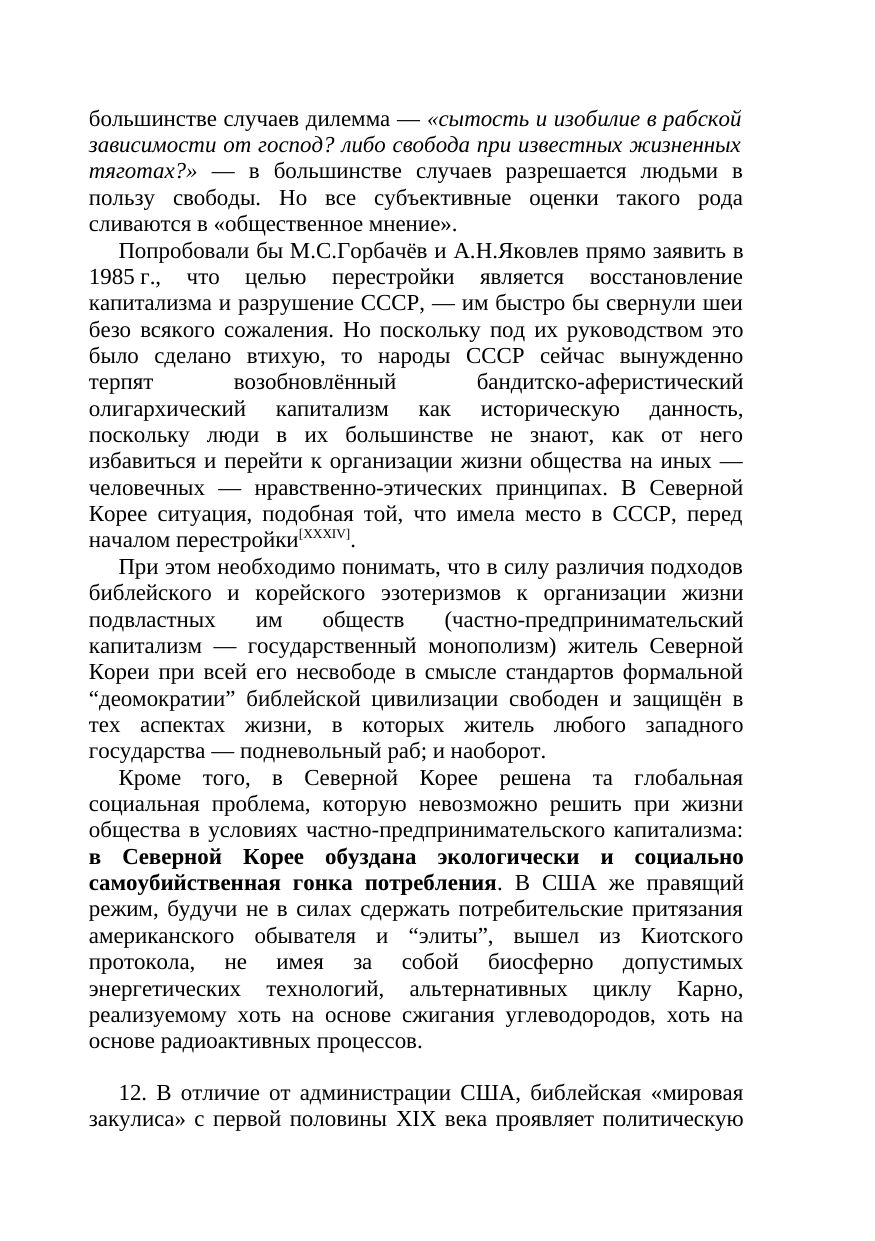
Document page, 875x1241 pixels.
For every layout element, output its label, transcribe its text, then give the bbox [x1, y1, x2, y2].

text Кроме того, в Северной Корее решена та глобальная социальная проблема, которую невозможно решить при жизни общества в условиях частно-предпринимательского капитализма: в Северной Корее обуздана экологически и социально самоубийственная гонка потребления. В США же правящий режим, будучи не в силах сдержать потребительские притязания американского обывателя и “элиты”, вышел из Киотского протокола, не имея за собой биосферно допустимых энергетических технологий, альтернативных циклу Карно, реализуемому хоть на основе сжигания углеводородов, хоть на основе радиоактивных процессов. [89, 764, 744, 1054]
text Попробовали бы М.С.Горбачёв и А.Н.Яковлев прямо заявить в 1985 г., что целью перестройки является восстановление капитализма и разрушение СССР, — им быстро бы свернули шеи безо всякого сожаления. Но поскольку под их руководством это было сделано втихую, то народы СССР сейчас вынужденно терпят возобновлённый бандитско-аферистический олигархический капитализм как историческую данность, поскольку люди в их большинстве не знают, как от него избавиться и перейти к организации жизни общества на иных — человечных — нравственно-этических принципах. В Северной Корее ситуация, подобная той, что имела место в СССР, перед началом перестройки[XXXIV]. [89, 237, 744, 553]
text При этом необходимо понимать, что в силу различия подходов библейского и корейского эзотеризмов к организации жизни подвластных им обществ (частно-предпринимательский капитализм — государственный монополизм) житель Северной Кореи при всей его несвободе в смысле стандартов формальной “деомократии” библейской цивилизации свободен и защищён в тех аспектах жизни, в которых житель любого западного государства — подневольный раб; и наоборот. [89, 553, 744, 764]
